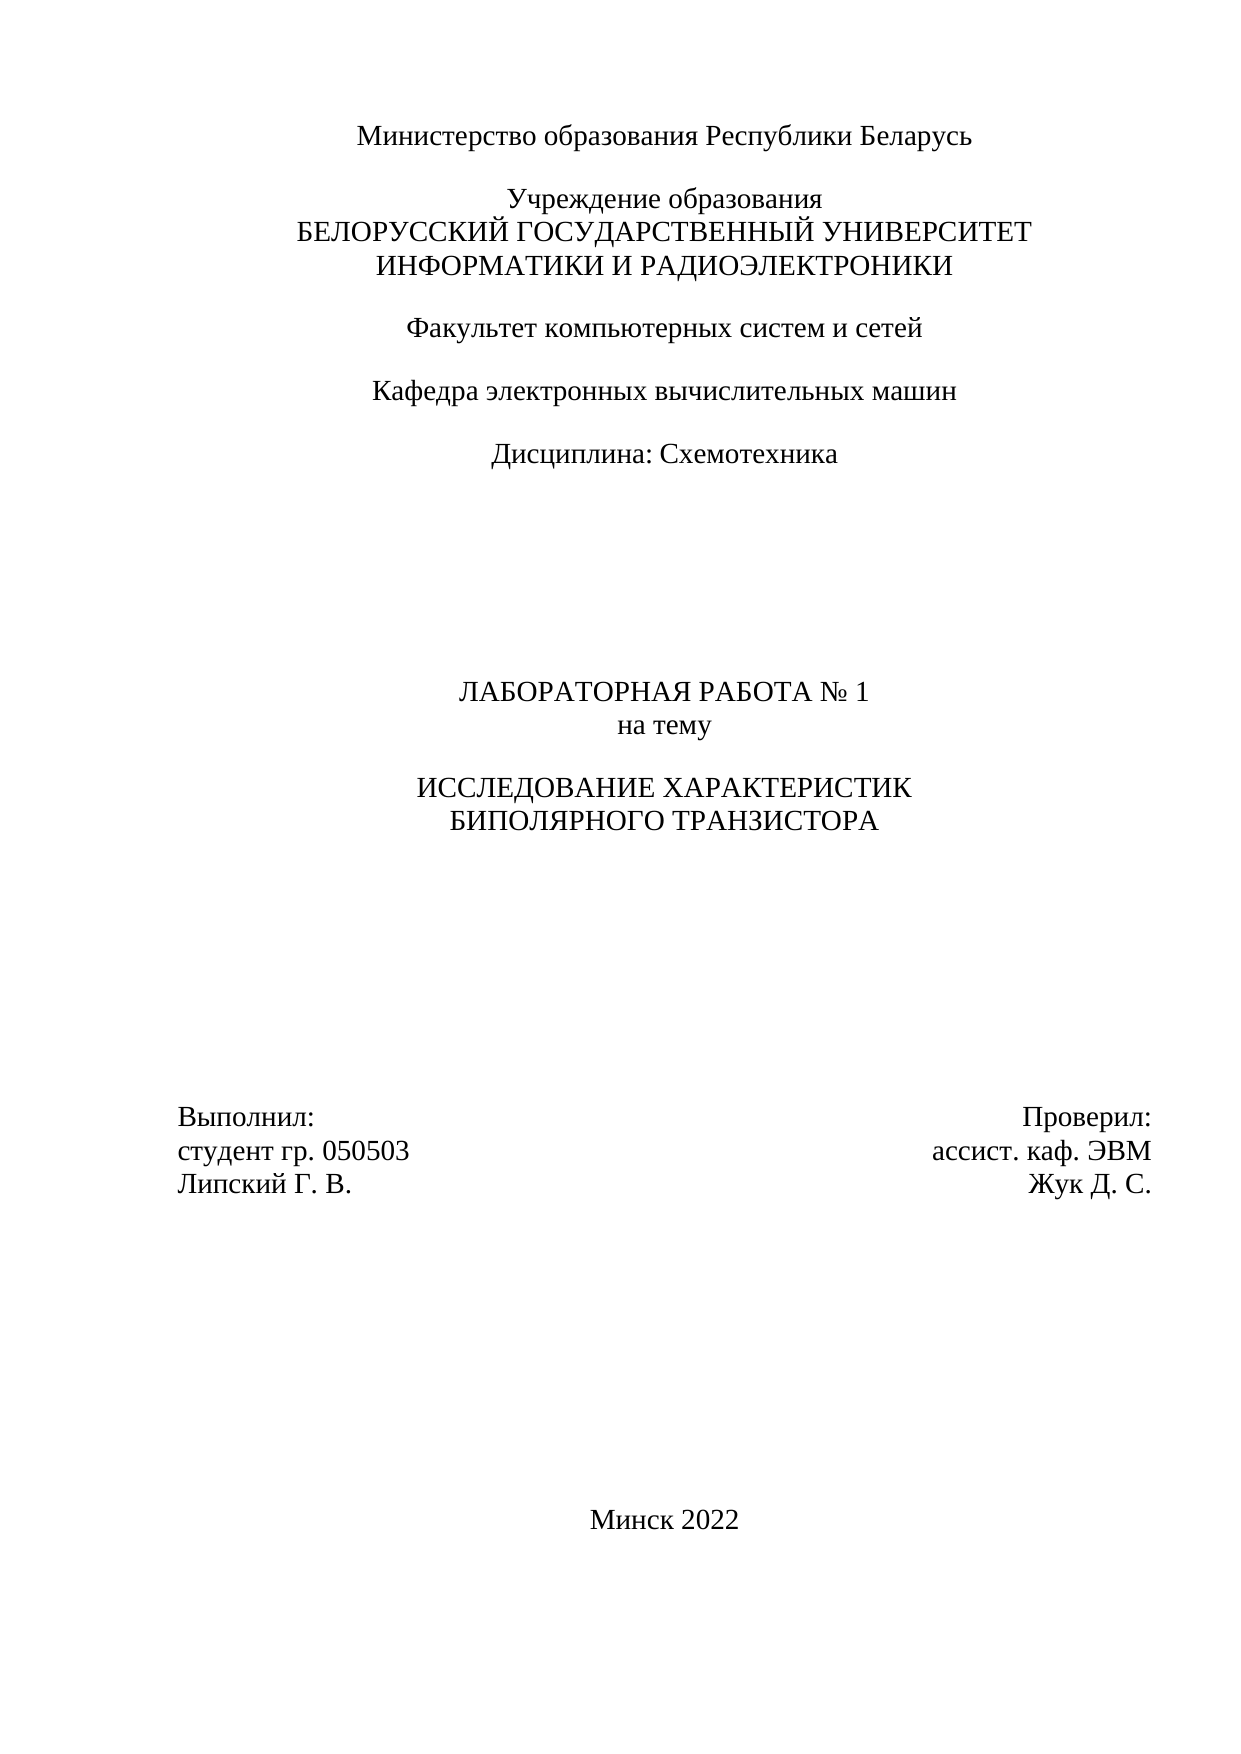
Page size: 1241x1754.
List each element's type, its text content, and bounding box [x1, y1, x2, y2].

text Минск 2022 [177, 1502, 1152, 1536]
text Дисциплина: Схемотехника [177, 436, 1152, 469]
text Лабораторная работа № 1 [177, 674, 1152, 707]
text Министерство образования Республики Беларусь [177, 118, 1152, 152]
text Выполнил: Проверил: [177, 1099, 1152, 1133]
text биполярного транзистора [177, 803, 1152, 837]
text Факультет компьютерных систем и сетей [177, 311, 1152, 344]
text студент гр. 050503 ассист. каф. ЭВМ [177, 1133, 1152, 1167]
text Учреждение образования [177, 181, 1152, 214]
text Исследование характеристик [177, 770, 1152, 803]
text Липский Г. В. Жук Д. С. [177, 1167, 1152, 1200]
text информатики и радиоэлектроники [177, 248, 1152, 281]
text Белорусский государственный университет [177, 214, 1152, 248]
text на тему [177, 707, 1152, 741]
text Кафедра электронных вычислительных машин [177, 373, 1152, 407]
